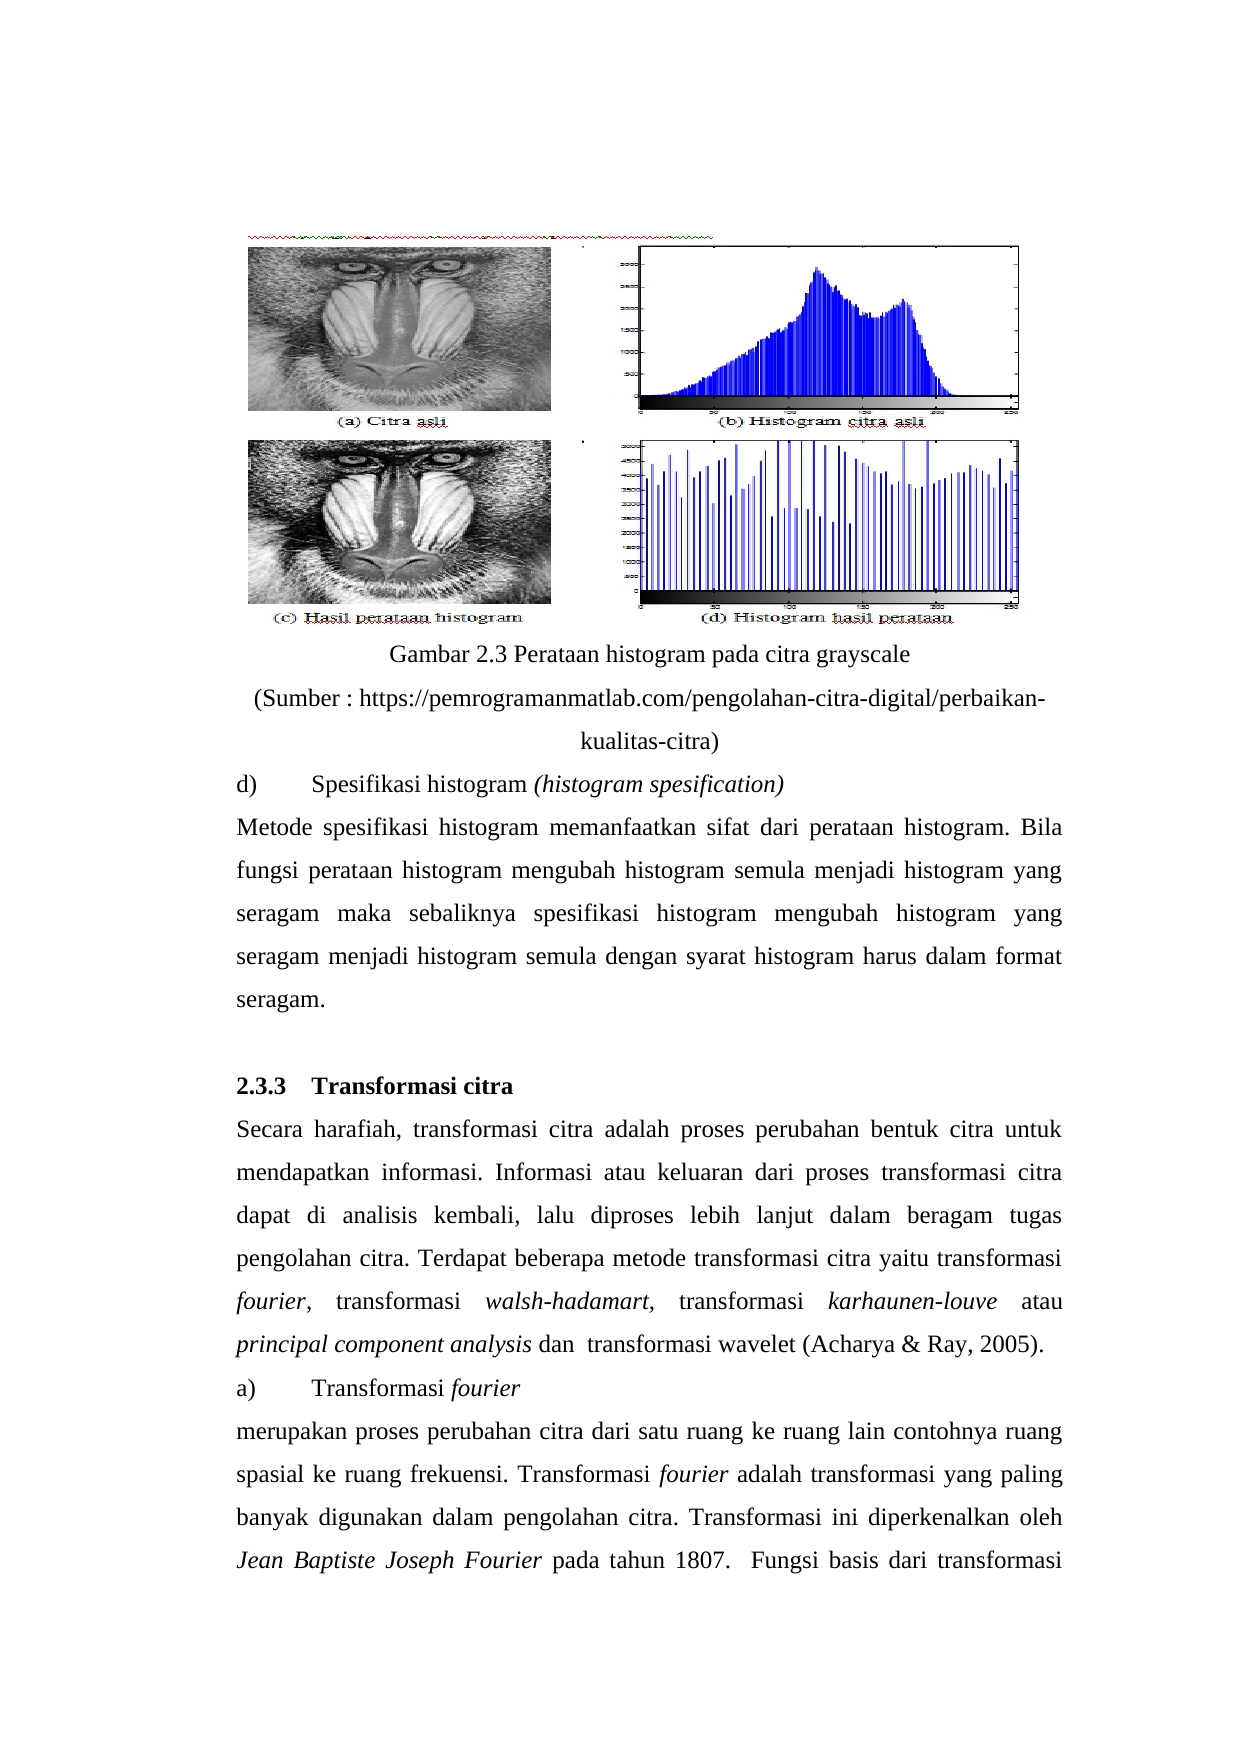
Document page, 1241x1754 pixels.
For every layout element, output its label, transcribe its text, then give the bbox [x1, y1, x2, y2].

list Spesifikasi histogram (histogram spesification) [236, 769, 1063, 798]
subtitle 2.3.3 Transformasi citra [236, 1071, 1063, 1099]
text (Sumber : https://pemrogramanmatlab.com/pengolahan-citra-digital/perbaikan-kualitas-citra) [236, 683, 1063, 754]
text Gambar 2.3 Perataan histogram pada citra grayscale [236, 639, 1063, 668]
list Transformasi fourier [236, 1373, 1063, 1401]
picture [236, 236, 1037, 626]
text Secara harafiah, transformasi citra adalah proses perubahan bentuk citra untuk mendapatkan informasi. Informasi atau keluaran dari proses transformasi citra dapat di analisis kembali, lalu diproses lebih lanjut dalam beragam tugas pengolahan citra. Terdapat beberapa metode transformasi citra yaitu transformasi fourier, transformasi walsh-hadamart, transformasi karhaunen-louve atau principal component analysis dan transformasi wavelet . [236, 1114, 1063, 1358]
list Metode spesifikasi histogram memanfaatkan sifat dari perataan histogram. Bila fungsi perataan histogram mengubah histogram semula menjadi histogram yang seragam maka sebaliknya spesifikasi histogram mengubah histogram yang seragam menjadi histogram semula dengan syarat histogram harus dalam format seragam. [236, 812, 1063, 1013]
